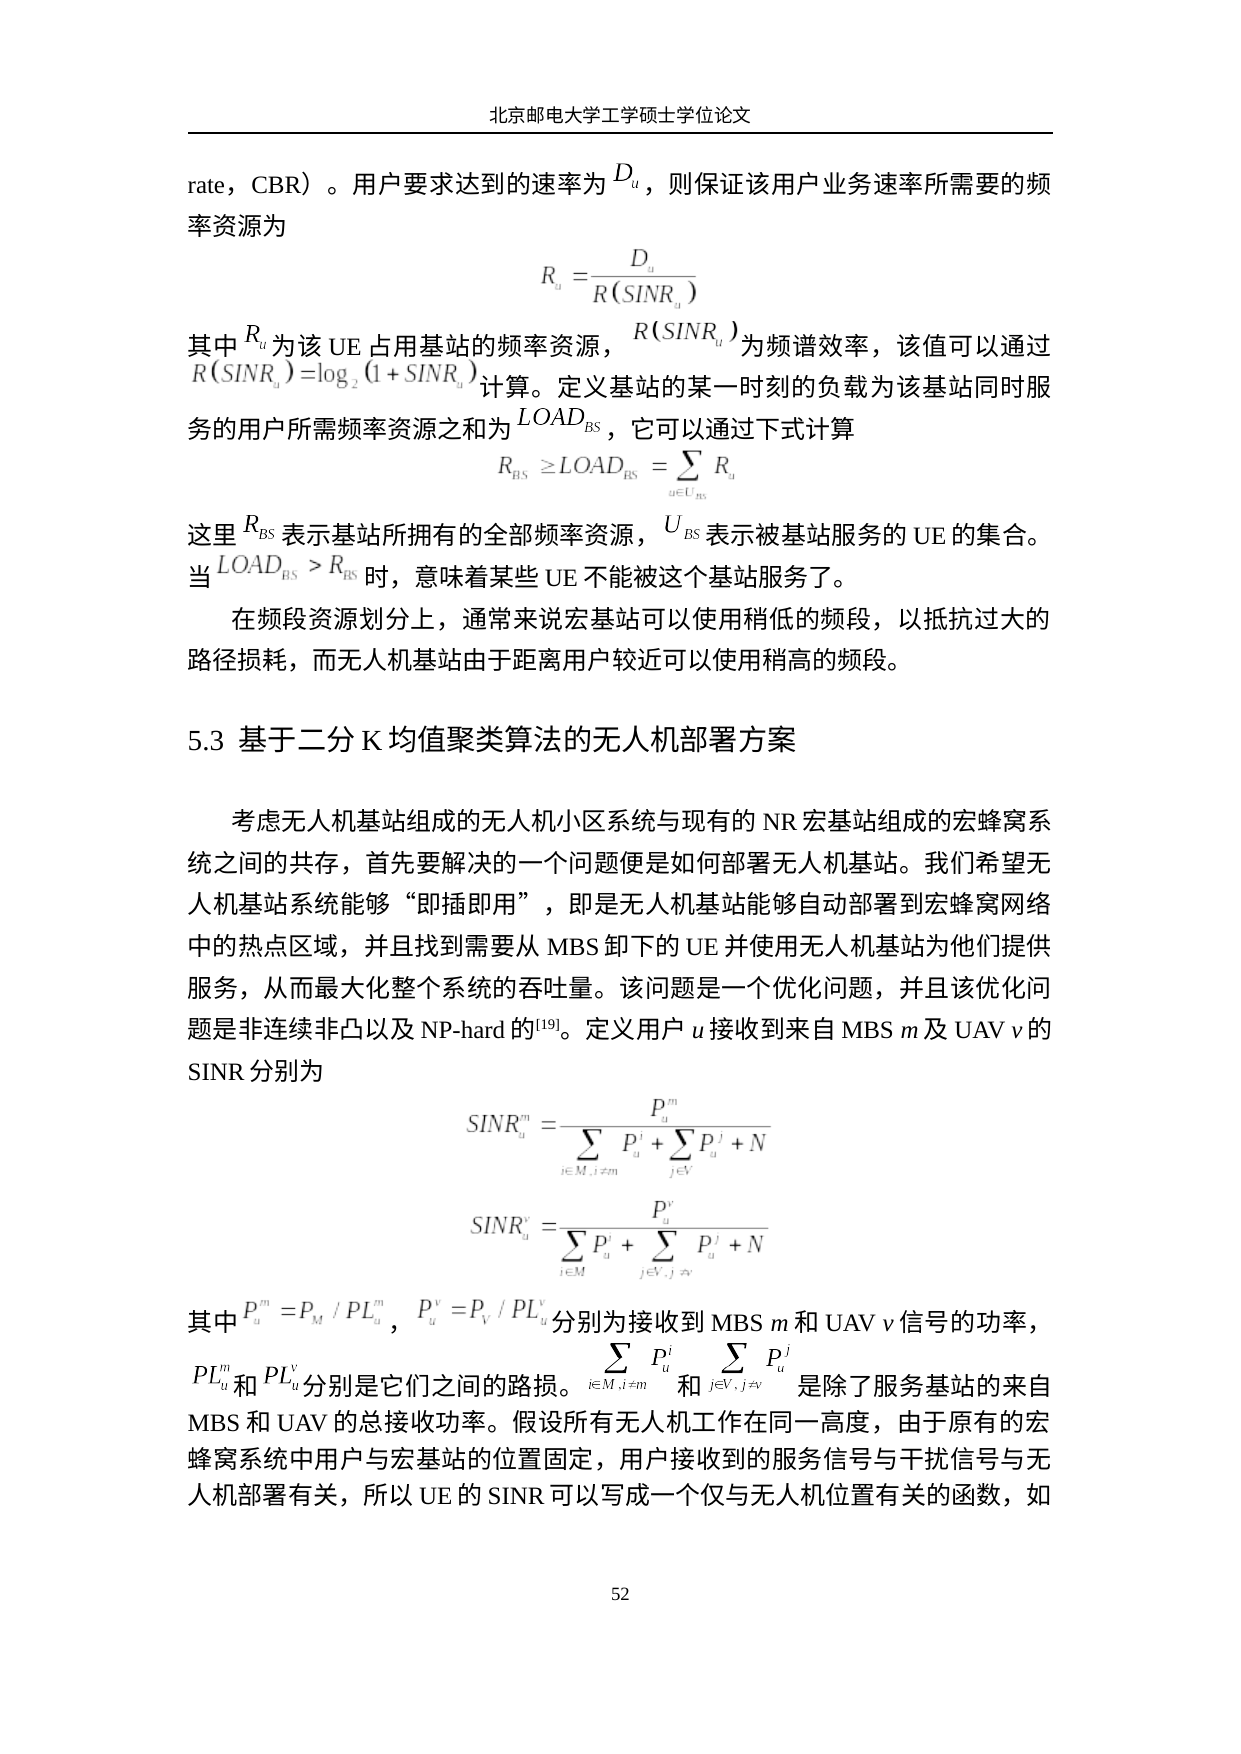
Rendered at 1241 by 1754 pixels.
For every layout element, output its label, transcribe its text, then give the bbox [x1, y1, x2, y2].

text 这里表示基站所拥有的全部频率资源，表示被基站服务的UE的集合。当时，意味着某些UE不能被这个基站服务了。 [187, 511, 1053, 595]
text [187, 160, 1053, 243]
text (5-8) [187, 1190, 1053, 1291]
text (5-6) [187, 447, 1053, 511]
text 考虑无人机基站组成的无人机小区系统与现有的NR宏基站组成的宏蜂窝系统之间的共存，首先要解决的一个问题便是如何部署无人机基站。我们希望无人机基站系统能够“即插即用”，即是无人机基站能够自动部署到宏蜂窝网络中的热点区域，并且找到需要从MBS卸下的UE并使用无人机基站为他们提供服务，从而最大化整个系统的吞吐量。该问题是一个优化问题，并且该优化问题是非连续非凸以及NP-hard的[19]。定义用户u接收到来自MBS m及UAV v的SINR分别为 [187, 797, 1053, 1089]
text 其中为该UE占用基站的频率资源，为频谱效率，该值可以通过计算。定义基站的某一时刻的负载为该基站同时服务的用户所需频率资源之和为，它可以通过下式计算 [187, 322, 1053, 447]
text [187, 1291, 1053, 1512]
text (5-7) [187, 1089, 1053, 1190]
text 在频段资源划分上，通常来说宏基站可以使用稍低的频段，以抵抗过大的路径损耗，而无人机基站由于距离用户较近可以使用稍高的频段。 [187, 595, 1053, 678]
text (5-5) [187, 243, 1053, 322]
subtitle 5.3 基于二分K均值聚类算法的无人机部署方案 [187, 705, 1053, 770]
